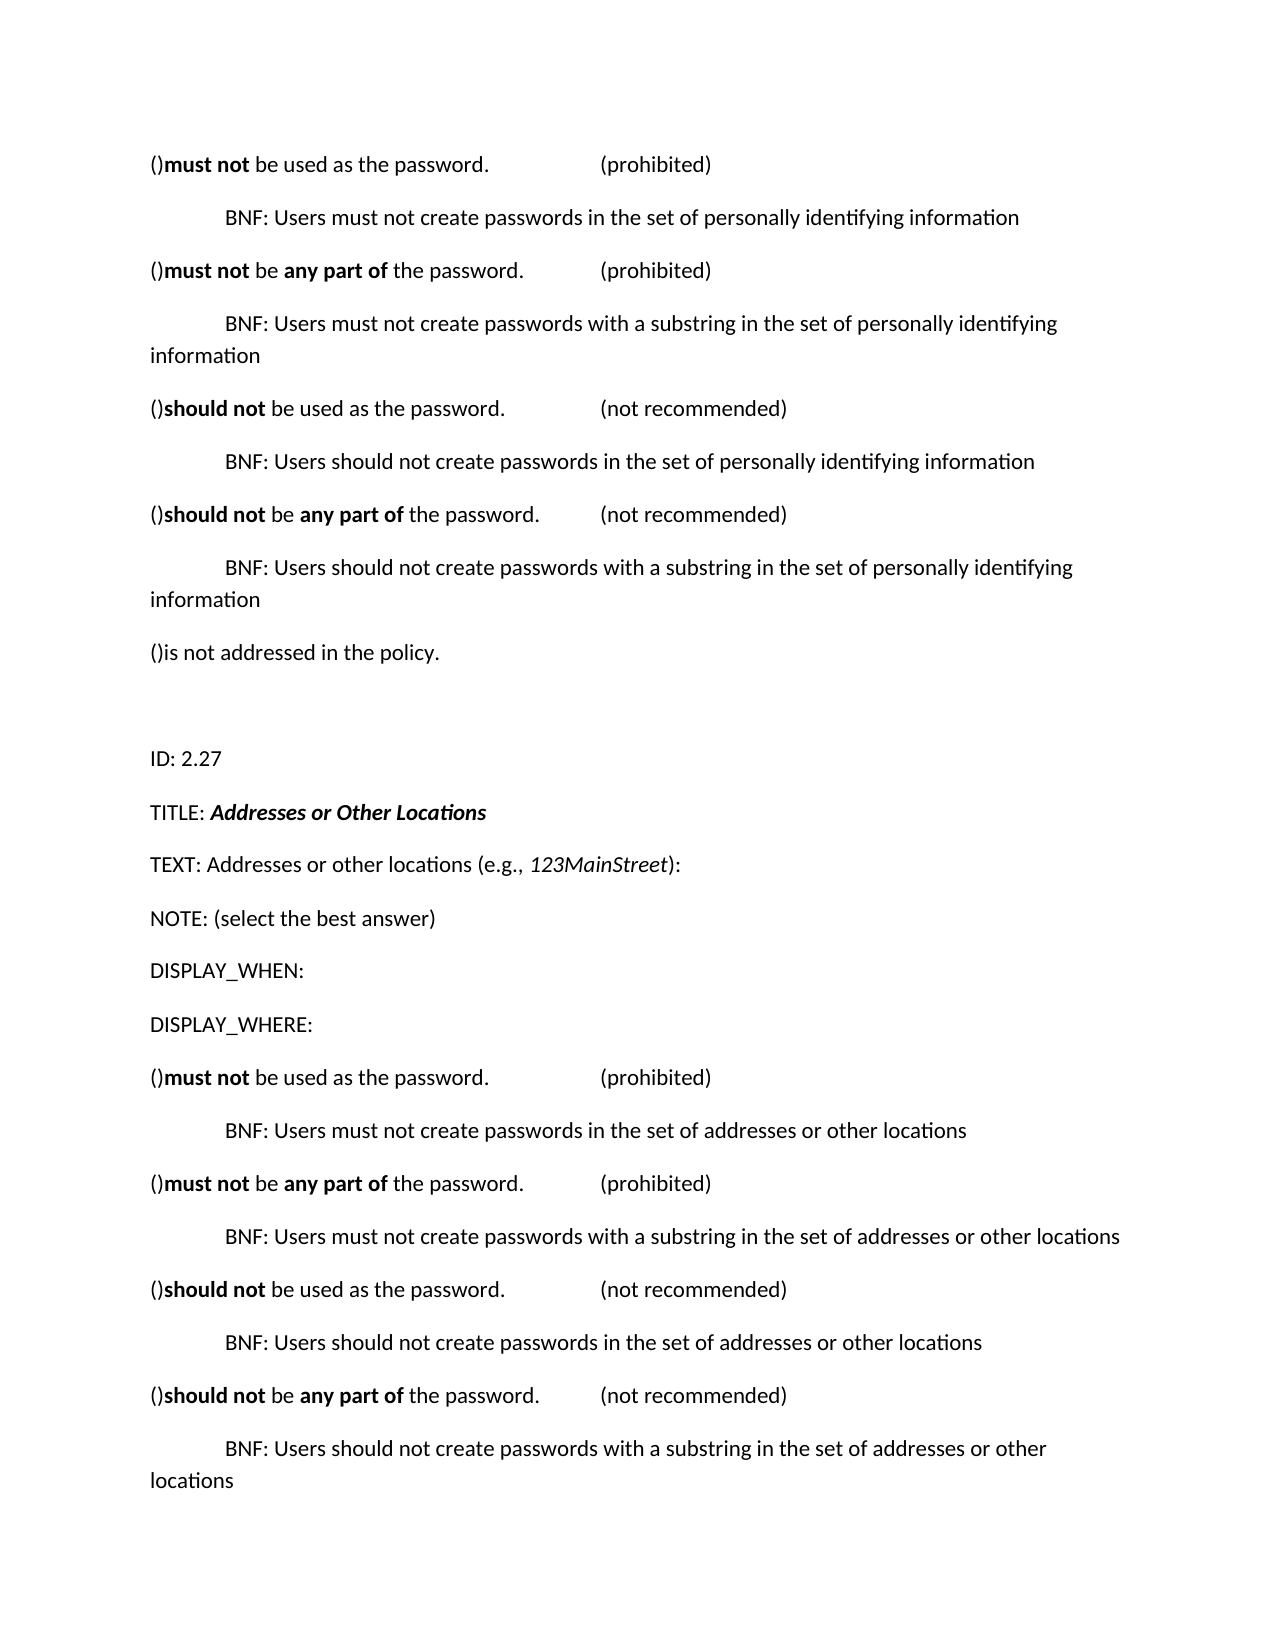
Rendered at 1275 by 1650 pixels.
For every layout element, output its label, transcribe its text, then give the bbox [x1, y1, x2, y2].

text ()must not be used as the password. (prohibited) [150, 1063, 1125, 1091]
text BNF: Users must not create passwords with a substring in the set of addresses or other locations [150, 1222, 1125, 1250]
text BNF: Users should not create passwords with a substring in the set of personally identifying information [150, 553, 1125, 613]
text ID: 2.27 [150, 744, 1125, 773]
text ()should not be used as the password. (not recommended) [150, 1275, 1125, 1303]
text BNF: Users must not create passwords with a substring in the set of personally identifying information [150, 309, 1125, 369]
text TEXT: Addresses or other locations (e.g., 123MainStreet): [150, 851, 1125, 879]
text TITLE: Addresses or Other Locations [150, 798, 1125, 826]
text ()should not be any part of the password. (not recommended) [150, 500, 1125, 528]
text ()must not be any part of the password. (prohibited) [150, 256, 1125, 284]
text BNF: Users must not create passwords in the set of personally identifying information [150, 203, 1125, 231]
text DISPLAY_WHERE: [150, 1010, 1125, 1038]
text ()is not addressed in the policy. [150, 638, 1125, 667]
text ()should not be used as the password. (not recommended) [150, 394, 1125, 422]
text NOTE: (select the best answer) [150, 904, 1125, 932]
text BNF: Users should not create passwords in the set of personally identifying information [150, 447, 1125, 475]
text BNF: Users must not create passwords in the set of addresses or other locations [150, 1116, 1125, 1144]
text ()must not be any part of the password. (prohibited) [150, 1169, 1125, 1197]
text ()must not be used as the password. (prohibited) [150, 150, 1125, 178]
text BNF: Users should not create passwords in the set of addresses or other locations [150, 1328, 1125, 1356]
text ()should not be any part of the password. (not recommended) [150, 1381, 1125, 1409]
text DISPLAY_WHEN: [150, 957, 1125, 985]
text BNF: Users should not create passwords with a substring in the set of addresses or other locations [150, 1434, 1125, 1494]
